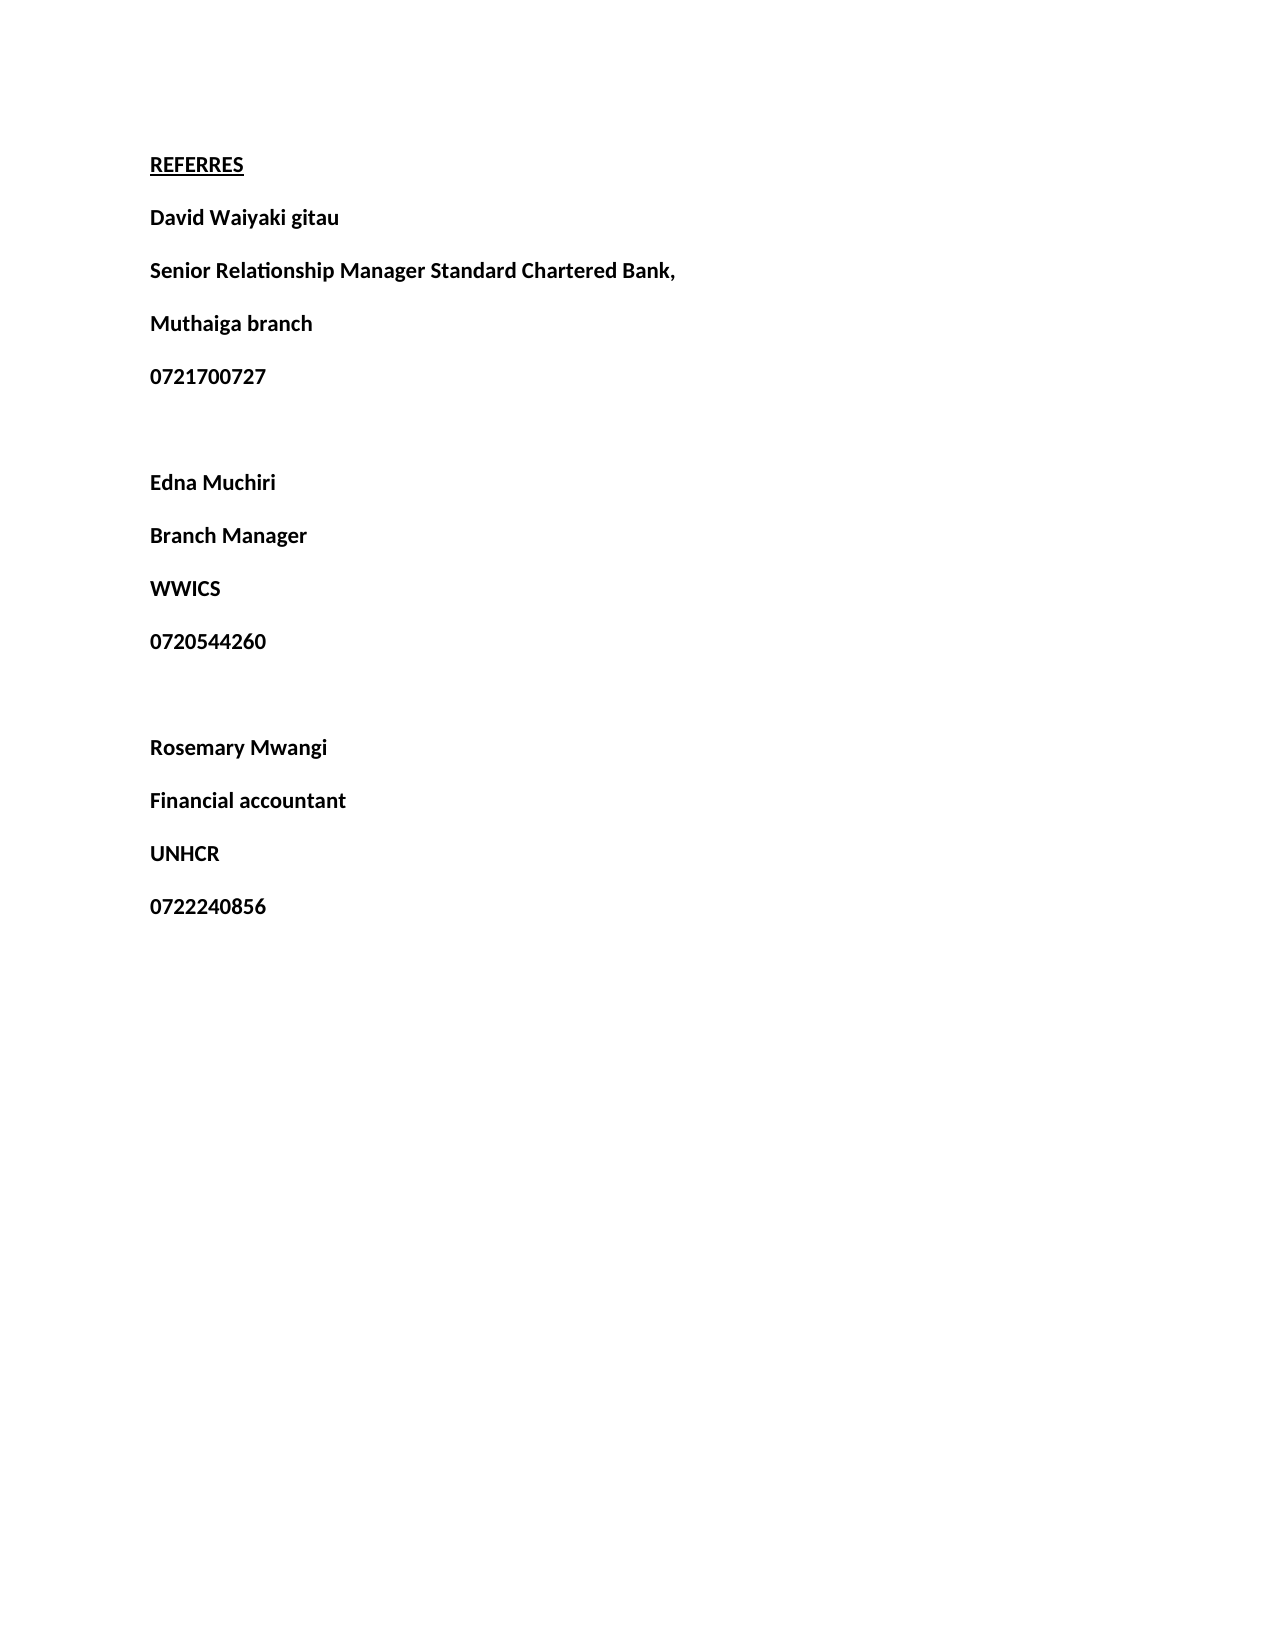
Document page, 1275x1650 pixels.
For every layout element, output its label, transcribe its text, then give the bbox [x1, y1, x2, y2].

text REFERRES [150, 150, 1125, 178]
text 0722240856 [150, 892, 1125, 920]
text 0721700727 [150, 362, 1125, 390]
text Branch Manager [150, 521, 1125, 549]
text Muthaiga branch [150, 309, 1125, 337]
text WWICS [150, 574, 1125, 602]
text UNHCR [150, 839, 1125, 867]
text Edna Muchiri [150, 468, 1125, 496]
text Financial accountant [150, 786, 1125, 814]
text 0720544260 [150, 627, 1125, 655]
text Rosemary Mwangi [150, 733, 1125, 761]
text David Waiyaki gitau [150, 203, 1125, 231]
text Senior Relationship Manager Standard Chartered Bank, [150, 256, 1125, 284]
